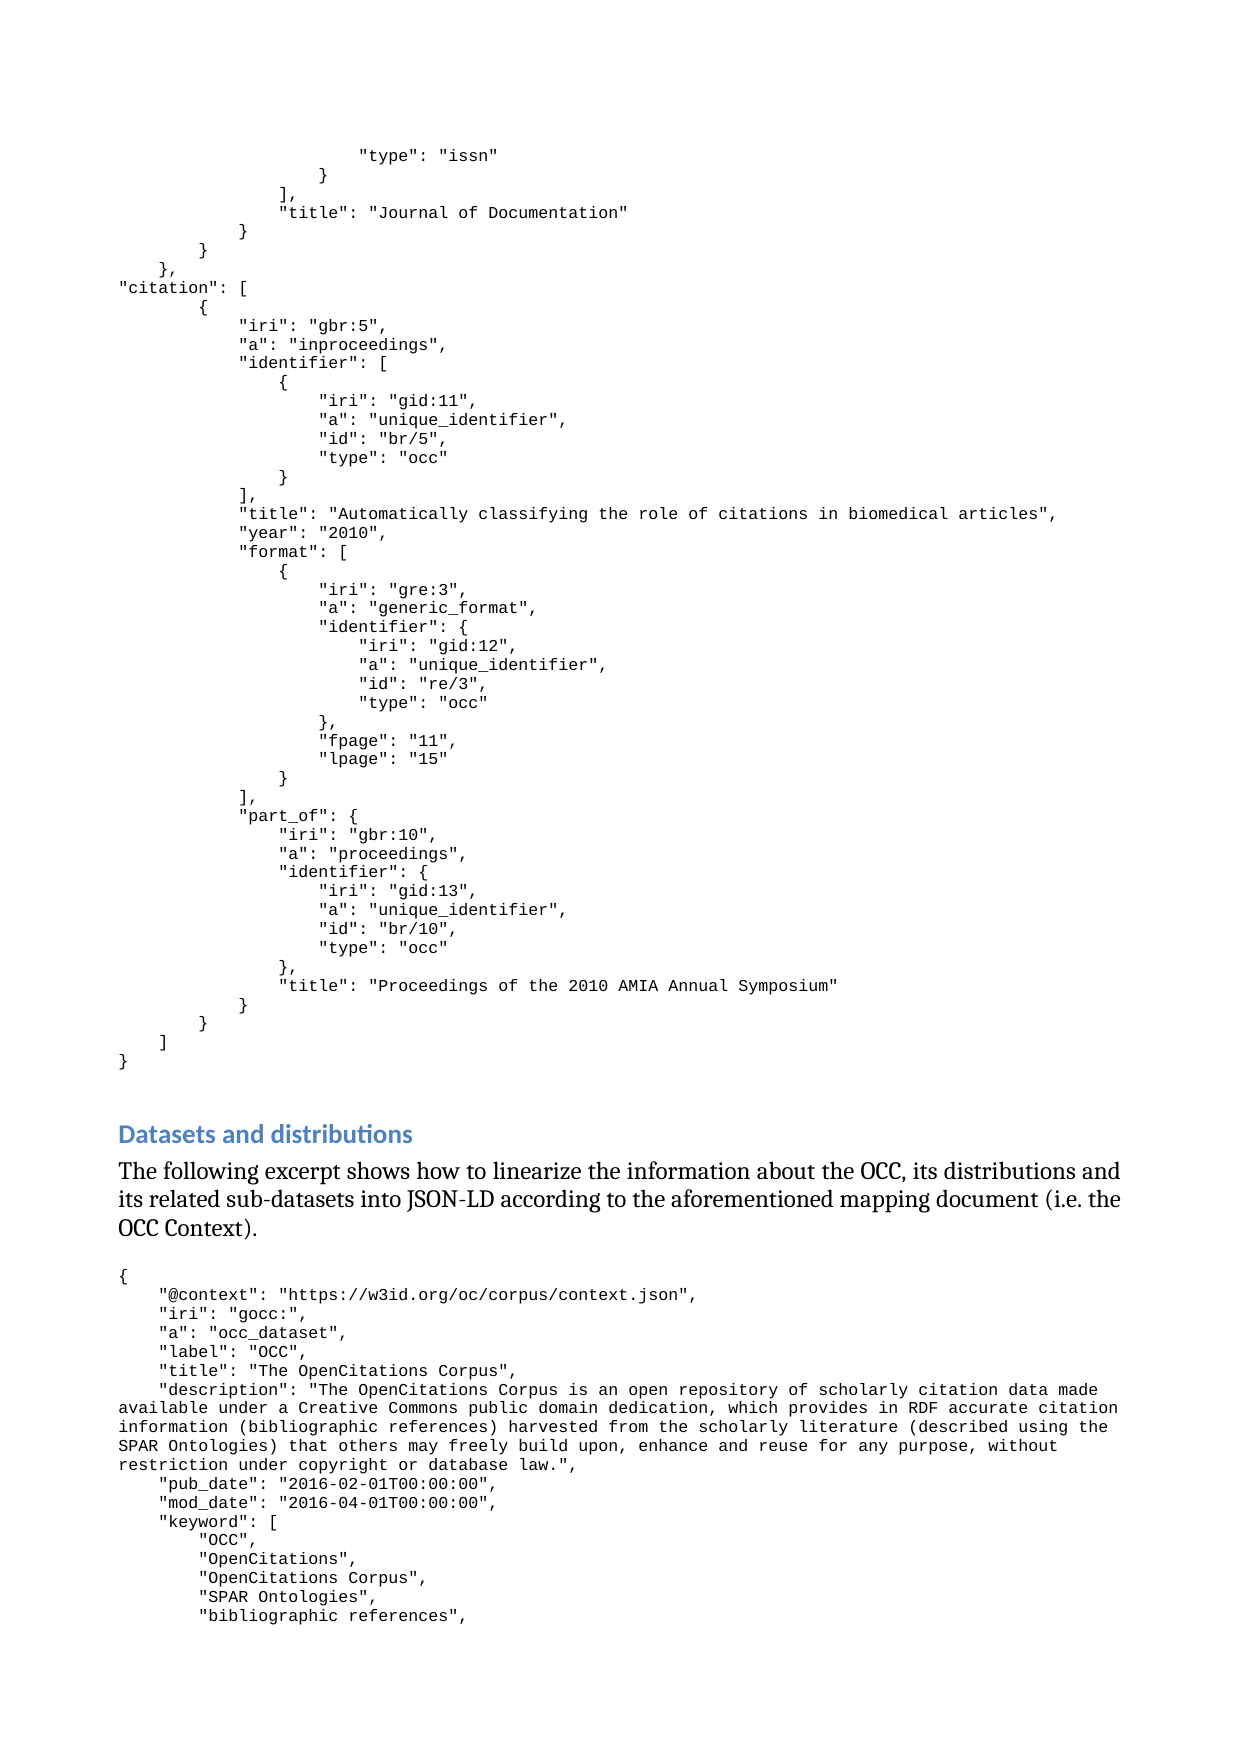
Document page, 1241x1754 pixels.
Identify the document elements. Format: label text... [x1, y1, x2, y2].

text "a": "generic_format", [118, 600, 1122, 619]
text { [118, 562, 1122, 581]
text "a": "unique_identifier", [118, 657, 1122, 676]
text "id": "br/10", [118, 921, 1122, 939]
text "format": [ [118, 543, 1122, 562]
text "identifier": { [118, 619, 1122, 638]
text "type": "issn" [118, 148, 1122, 166]
text ], [118, 789, 1122, 807]
text "iri": "gid:11", [118, 393, 1122, 412]
text "identifier": [ [118, 355, 1122, 374]
text "type": "occ" [118, 939, 1122, 958]
text "a": "inproceedings", [118, 336, 1122, 355]
text } [118, 1015, 1122, 1034]
text ], [118, 185, 1122, 204]
text ] [118, 1034, 1122, 1053]
text "id": "re/3", [118, 676, 1122, 694]
text "label": "OCC", [118, 1343, 1122, 1362]
text "@context": "https://w3id.org/oc/corpus/context.json", [118, 1287, 1122, 1306]
text } [118, 223, 1122, 242]
text "OpenCitations", [118, 1551, 1122, 1570]
text "iri": "gid:12", [118, 638, 1122, 657]
text "OpenCitations Corpus", [118, 1570, 1122, 1588]
text "identifier": { [118, 864, 1122, 883]
text "iri": "gid:13", [118, 883, 1122, 902]
text "part_of": { [118, 807, 1122, 826]
text { [118, 374, 1122, 393]
text "id": "br/5", [118, 430, 1122, 449]
text } [118, 166, 1122, 185]
text "SPAR Ontologies", [118, 1588, 1122, 1607]
text { [118, 1268, 1122, 1287]
text "fpage": "11", [118, 732, 1122, 751]
text } [118, 242, 1122, 261]
text "lpage": "15" [118, 751, 1122, 770]
text "citation": [ [118, 279, 1122, 298]
text "a": "occ_dataset", [118, 1324, 1122, 1343]
text ], [118, 487, 1122, 506]
text "iri": "gocc:", [118, 1306, 1122, 1324]
text } [118, 996, 1122, 1015]
text "title": "The OpenCitations Corpus", [118, 1362, 1122, 1381]
text "year": "2010", [118, 525, 1122, 543]
text } [118, 1053, 1122, 1071]
text }, [118, 261, 1122, 279]
text "title": "Journal of Documentation" [118, 204, 1122, 223]
text "a": "proceedings", [118, 845, 1122, 864]
text }, [118, 713, 1122, 732]
text }, [118, 958, 1122, 977]
text "type": "occ" [118, 449, 1122, 468]
text } [118, 770, 1122, 789]
text "iri": "gre:3", [118, 581, 1122, 600]
text { [118, 298, 1122, 317]
text "iri": "gbr:5", [118, 317, 1122, 336]
text "OCC", [118, 1532, 1122, 1551]
text "bibliographic references", [118, 1607, 1122, 1626]
text "iri": "gbr:10", [118, 826, 1122, 845]
text "a": "unique_identifier", [118, 412, 1122, 430]
text "type": "occ" [118, 694, 1122, 713]
text "title": "Automatically classifying the role of citations in biomedical articles", [118, 506, 1122, 525]
text The following excerpt shows how to linearize the information about the OCC, its distributions and its related sub-datasets into JSON-LD according to the aforementioned mapping document (i.e. the OCC Context). [118, 1157, 1122, 1243]
subtitle Datasets and distributions [118, 1117, 1122, 1150]
text "mod_date": "2016-04-01T00:00:00", [118, 1494, 1122, 1513]
text "a": "unique_identifier", [118, 902, 1122, 921]
text "pub_date": "2016-02-01T00:00:00", [118, 1475, 1122, 1494]
text "title": "Proceedings of the 2010 AMIA Annual Symposium" [118, 977, 1122, 996]
text "description": "The OpenCitations Corpus is an open repository of scholarly citation data made available under a Creative Commons public domain dedication, which provides in RDF accurate citation information (bibliographic references) harvested from the scholarly literature (described using the SPAR Ontologies) that others may freely build upon, enhance and reuse for any purpose, without restriction under copyright or database law.", [118, 1381, 1122, 1475]
text } [118, 468, 1122, 487]
text "keyword": [ [118, 1513, 1122, 1532]
